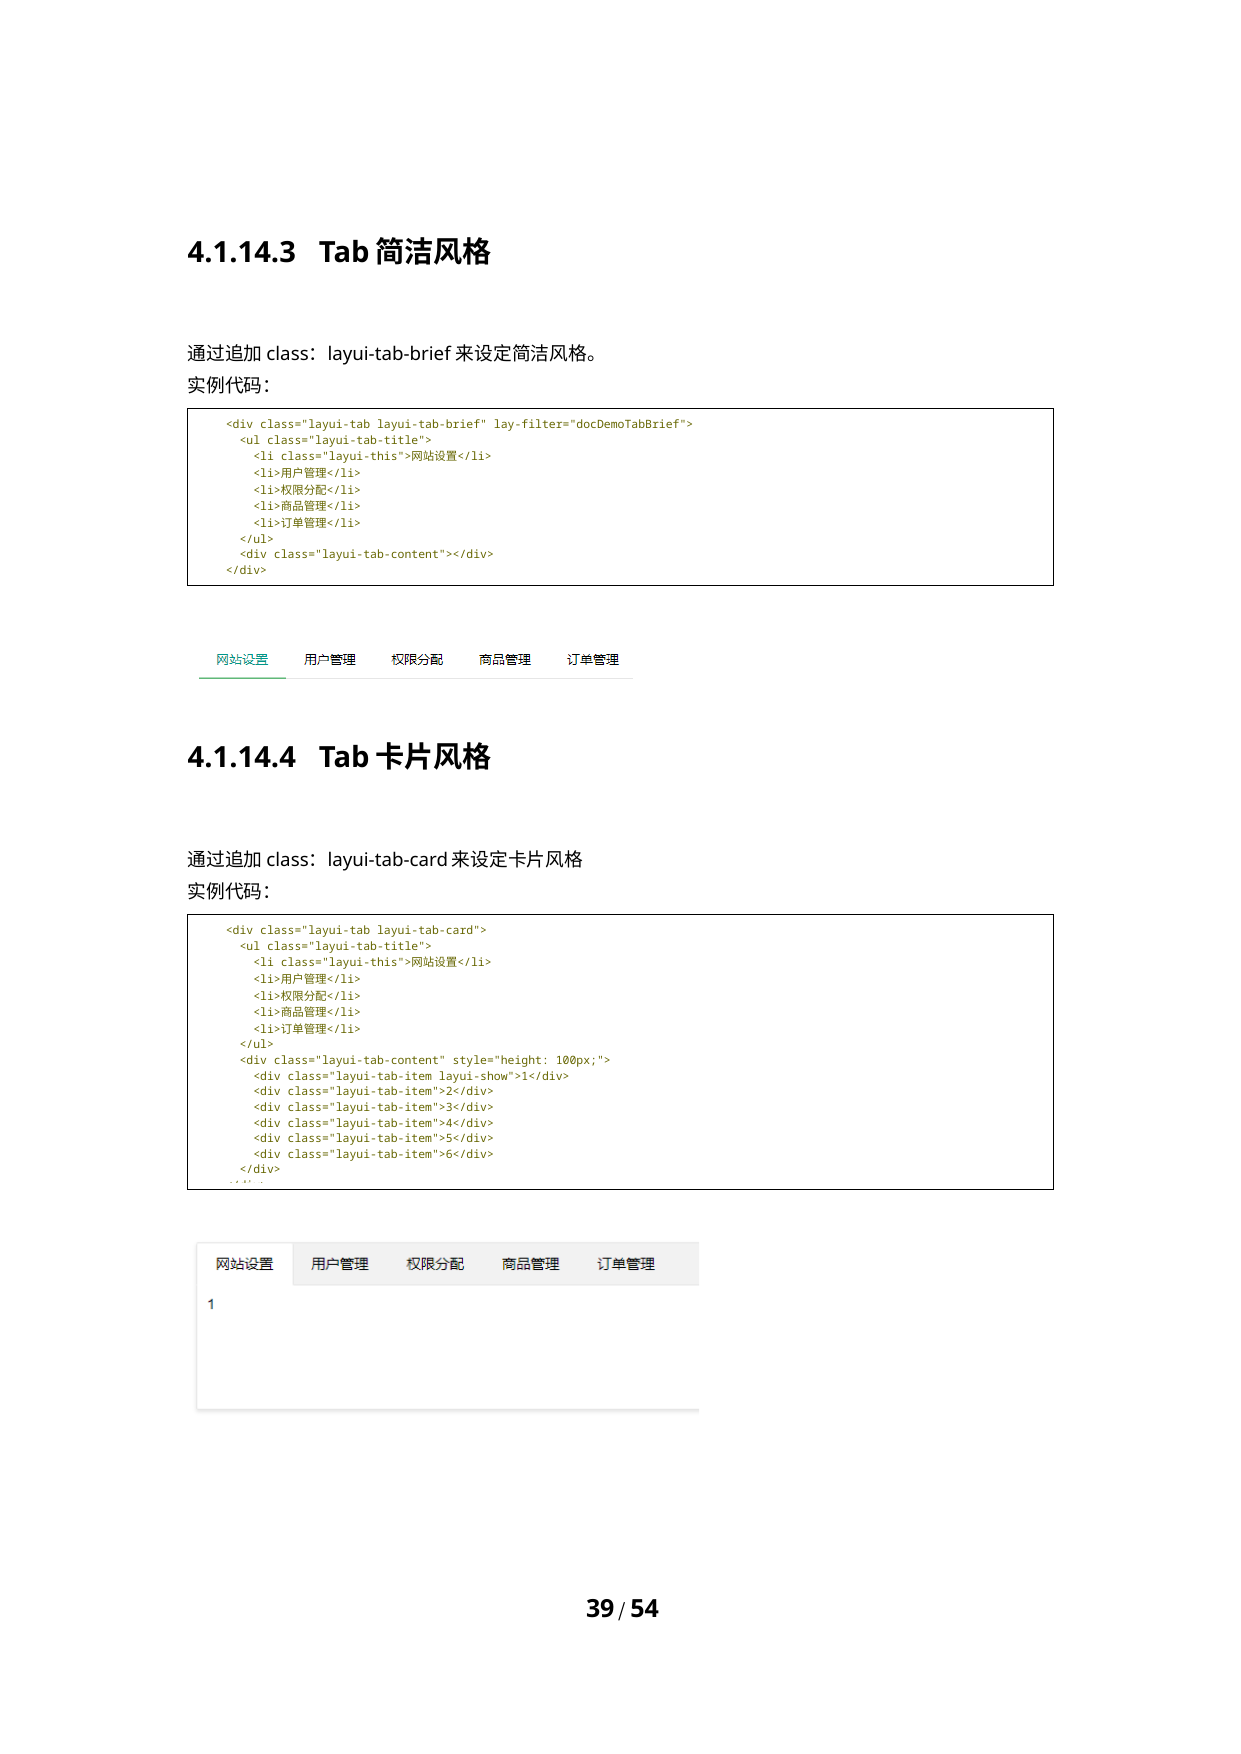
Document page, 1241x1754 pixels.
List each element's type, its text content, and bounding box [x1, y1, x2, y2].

picture [187, 1231, 700, 1416]
subtitle Tab卡片风格 [187, 723, 1053, 788]
subtitle Tab简洁风格 [187, 217, 1053, 282]
text 通过追加class：layui-tab-brief 来设定简洁风格。 [187, 336, 1053, 368]
text 通过追加class：layui-tab-card来设定卡片风格 [187, 842, 1053, 874]
text 实例代码： [187, 874, 1053, 907]
picture [187, 628, 633, 694]
text 实例代码： [187, 368, 1053, 401]
